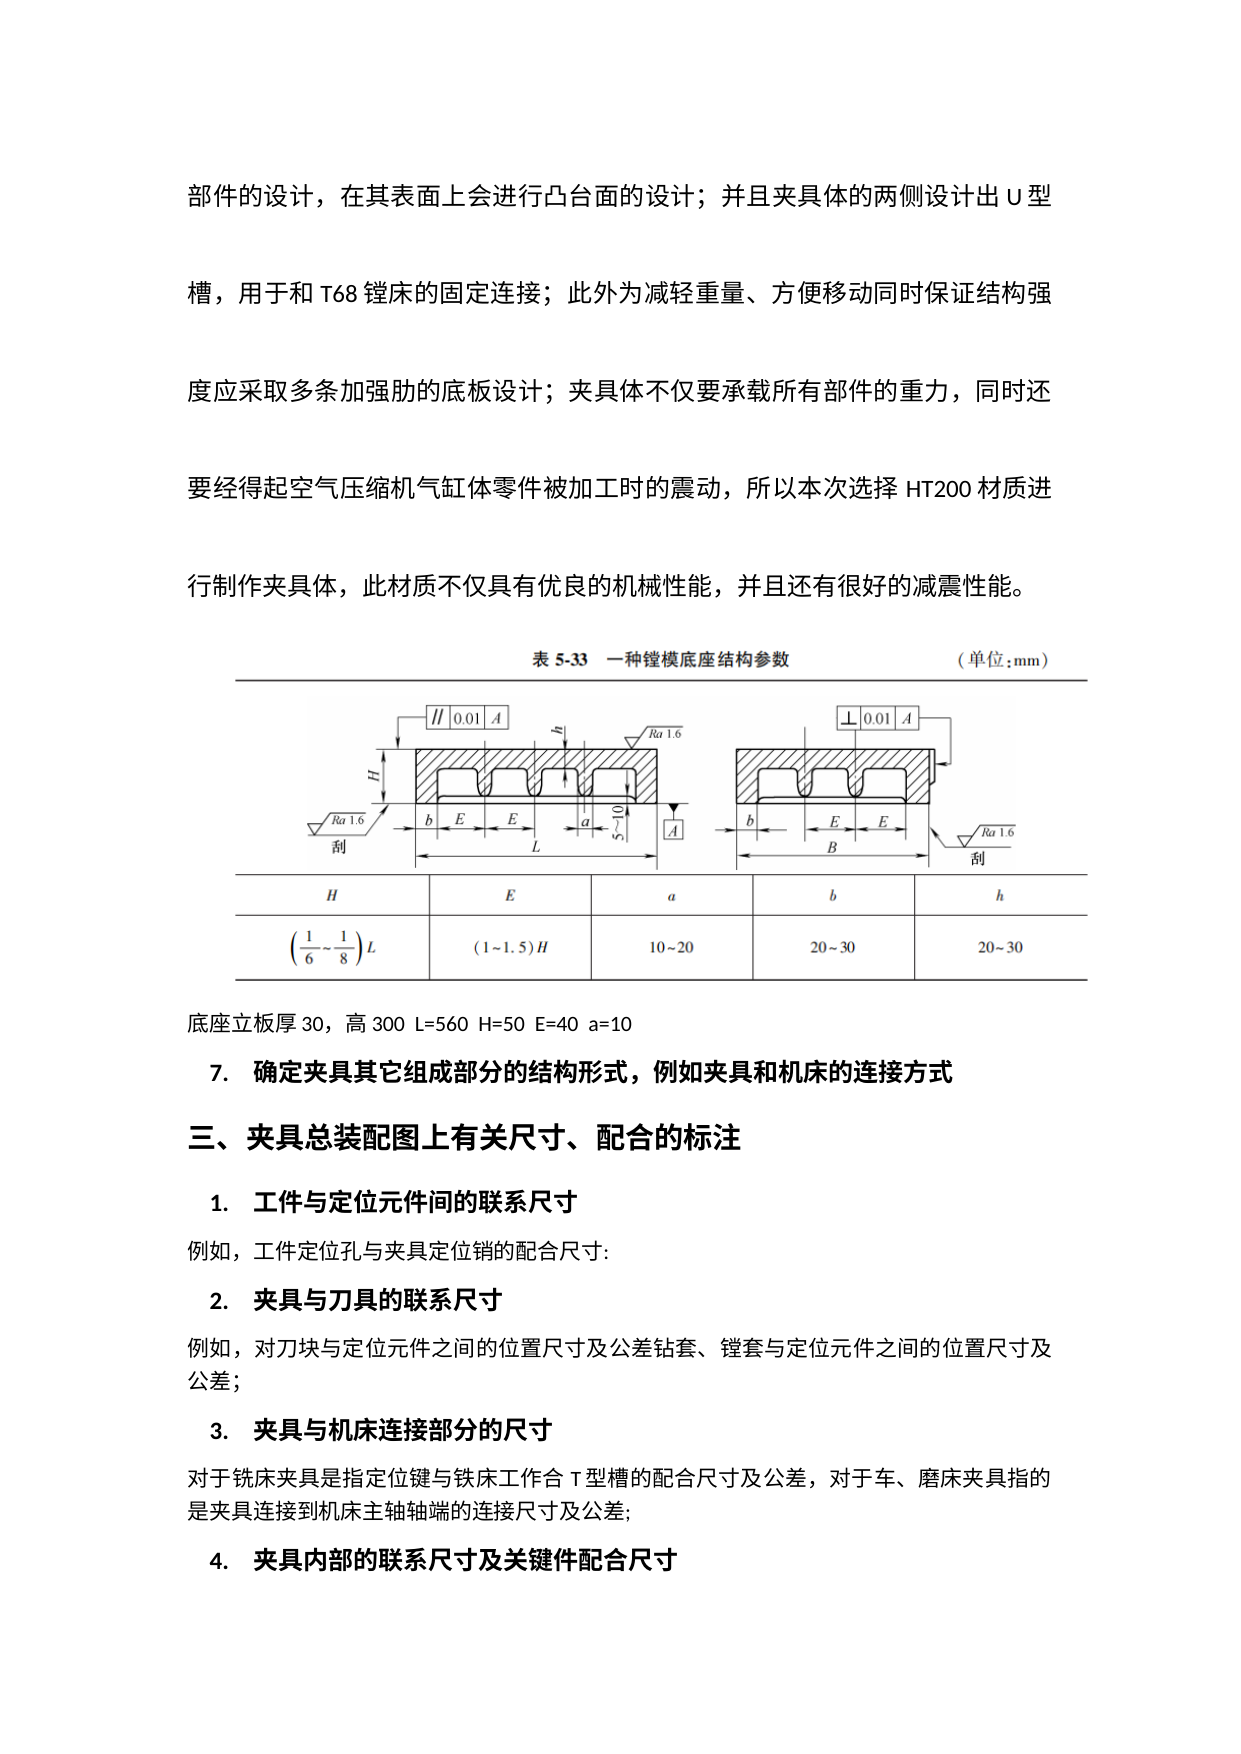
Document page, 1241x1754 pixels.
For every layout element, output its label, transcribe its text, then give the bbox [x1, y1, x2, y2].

list 对于铣床夹具是指定位键与铁床工作合T型槽的配合尺寸及公差，对于车、磨床夹具指的是夹具连接到机床主轴轴端的连接尺寸及公差; [187, 1461, 1053, 1526]
picture [231, 635, 1096, 985]
list 确定夹具其它组成部分的结构形式，例如夹具和机床的连接方式 [209, 1038, 1053, 1103]
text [187, 162, 1053, 617]
list 夹具内部的联系尺寸及关键件配合尺寸 [209, 1526, 1053, 1591]
list 例如，对刀块与定位元件之间的位置尺寸及公差钻套、镗套与定位元件之间的位置尺寸及公差； [187, 1331, 1053, 1396]
list 底座立板厚30，高300 L=560 H=50 E=40 a=10 [187, 1006, 1053, 1038]
list 例如，工件定位孔与夹具定位销的配合尺寸: [187, 1233, 1053, 1266]
list 工件与定位元件间的联系尺寸 [209, 1168, 1053, 1233]
list 夹具与刀具的联系尺寸 [209, 1266, 1053, 1331]
list 夹具总装配图上有关尺寸、配合的标注 [144, 1103, 1053, 1168]
list 夹具与机床连接部分的尺寸 [209, 1396, 1053, 1461]
